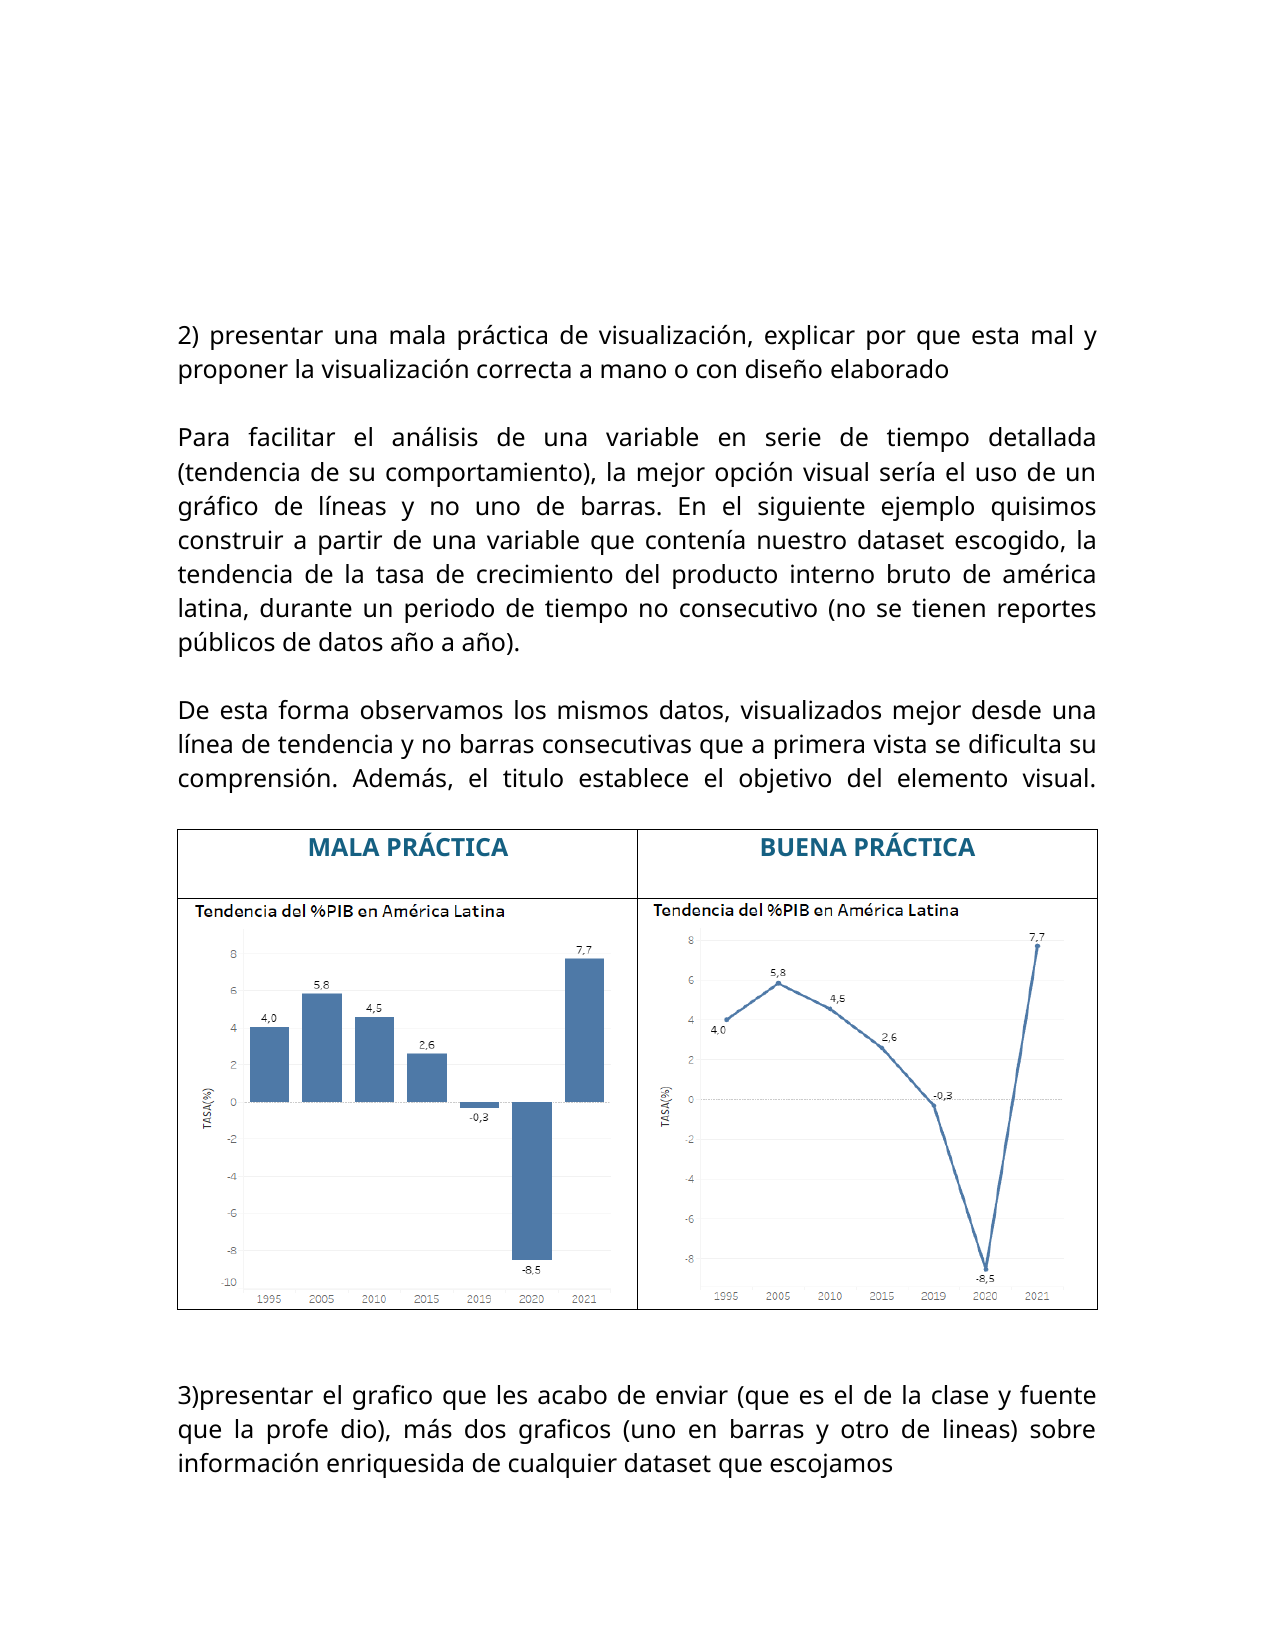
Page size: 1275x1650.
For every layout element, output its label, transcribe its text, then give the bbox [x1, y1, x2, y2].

table_cell [638, 899, 1097, 1308]
text Para facilitar el análisis de una variable en serie de tiempo detallada (tendencia de su comportamiento), la mejor opción visual sería el uso de un gráfico de líneas y no uno de barras. En el siguiente ejemplo quisimos construir a partir de una variable que contenía nuestro dataset escogido, la tendencia de la tasa de crecimiento del producto interno bruto de américa latina, durante un periodo de tiempo no consecutivo (no se tienen reportes públicos de datos año a año). [177, 420, 1098, 658]
picture [648, 899, 1073, 1306]
table_header BUENA PRÁCTICA [638, 830, 1097, 898]
picture [188, 899, 624, 1309]
text De esta forma observamos los mismos datos, visualizados mejor desde una línea de tendencia y no barras consecutivas que a primera vista se dificulta su comprensión. Además, el titulo establece el objetivo del elemento visual. [177, 693, 1098, 829]
table_cell [178, 899, 188, 1308]
table_header MALA PRÁCTICA [178, 830, 637, 898]
table_cell [624, 899, 637, 1308]
text 2) presentar una mala práctica de visualización, explicar por que esta mal y proponer la visualización correcta a mano o con diseño elaborado [177, 318, 1098, 386]
text 3)presentar el grafico que les acabo de enviar (que es el de la clase y fuente que la profe dio), más dos graficos (uno en barras y otro de lineas) sobre información enriquesida de cualquier dataset que escojamos [177, 1378, 1098, 1480]
